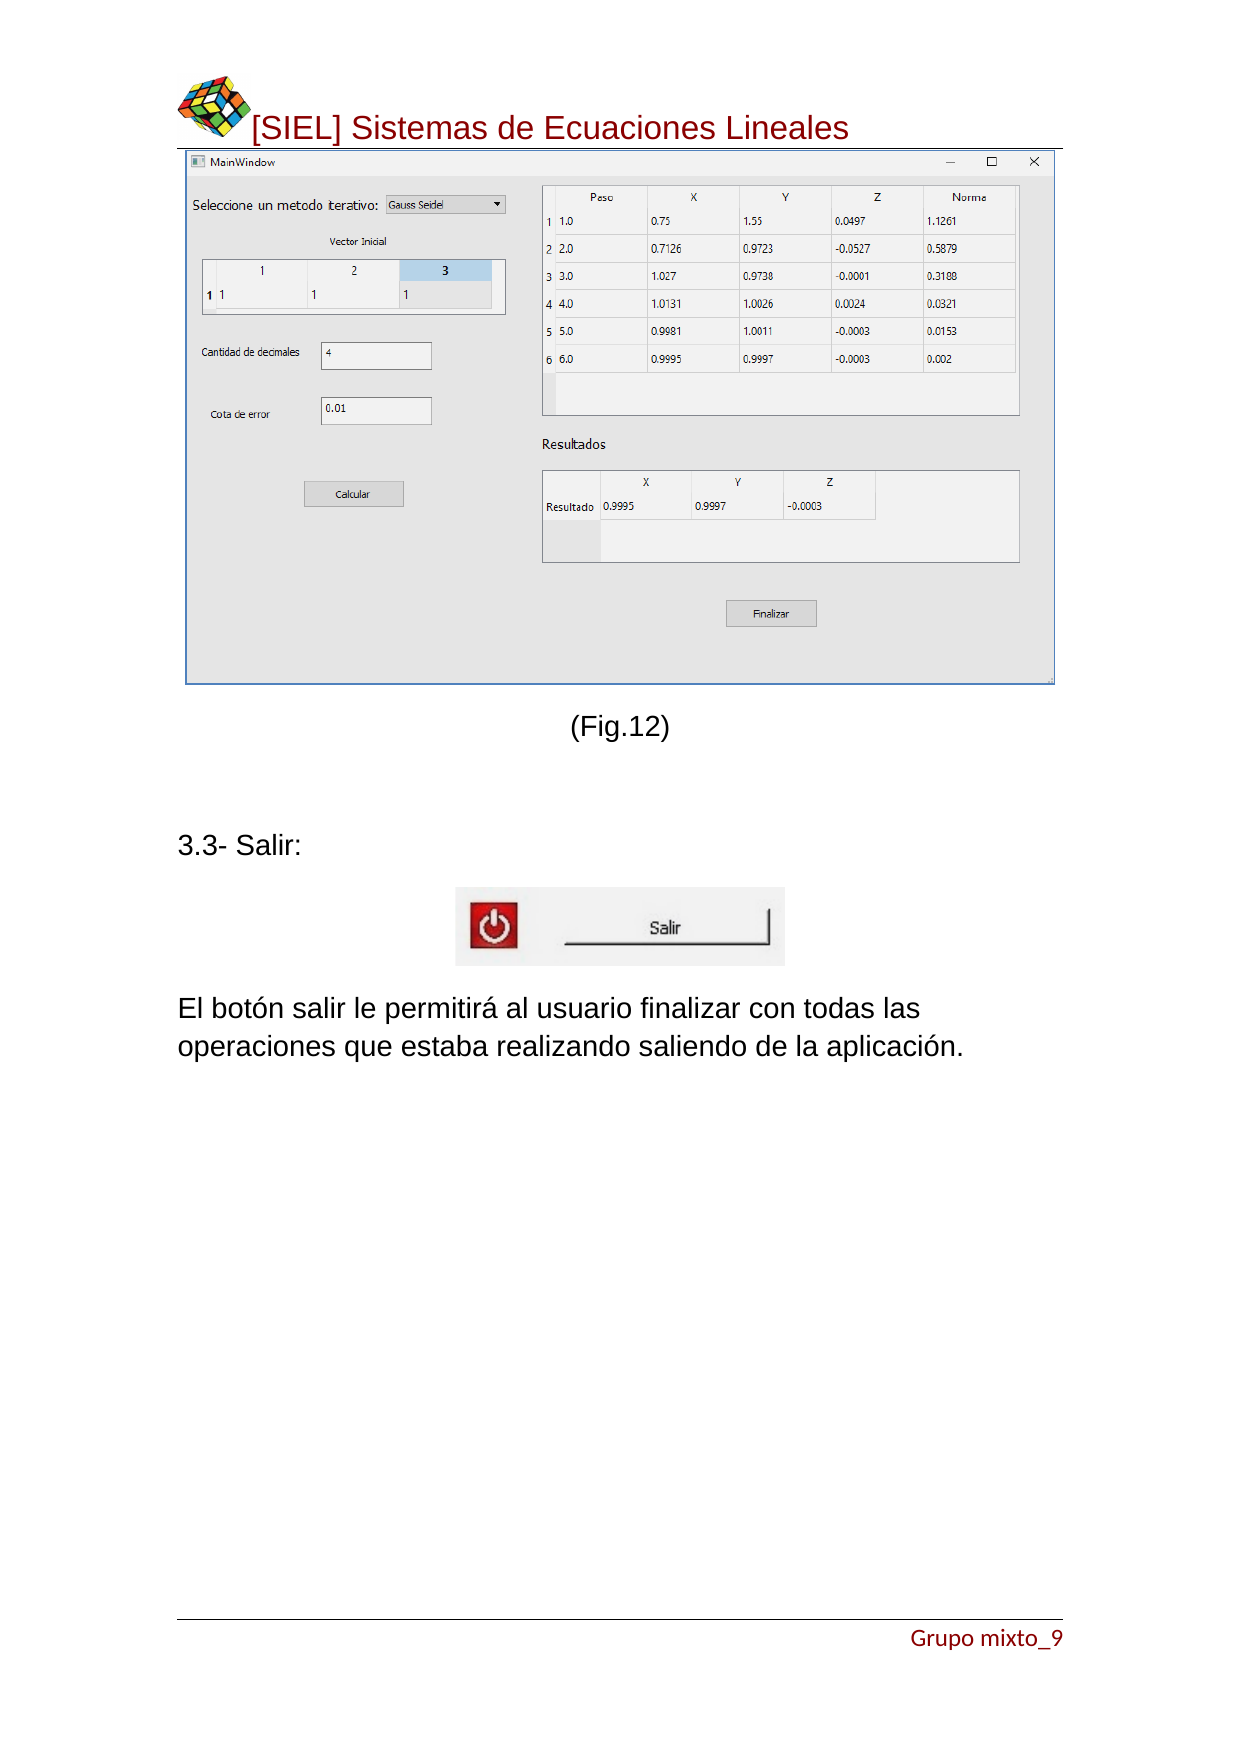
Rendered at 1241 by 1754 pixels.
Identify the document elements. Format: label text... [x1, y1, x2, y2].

picture [455, 887, 785, 966]
text (Fig.12) [177, 709, 1063, 743]
picture [177, 73, 252, 140]
text El botón salir le permitirá al usuario finalizar con todas las operaciones que estaba realizando saliendo de la aplicación. [177, 991, 1063, 1063]
text 3.3- Salir: [177, 828, 1063, 862]
picture [187, 151, 1054, 683]
